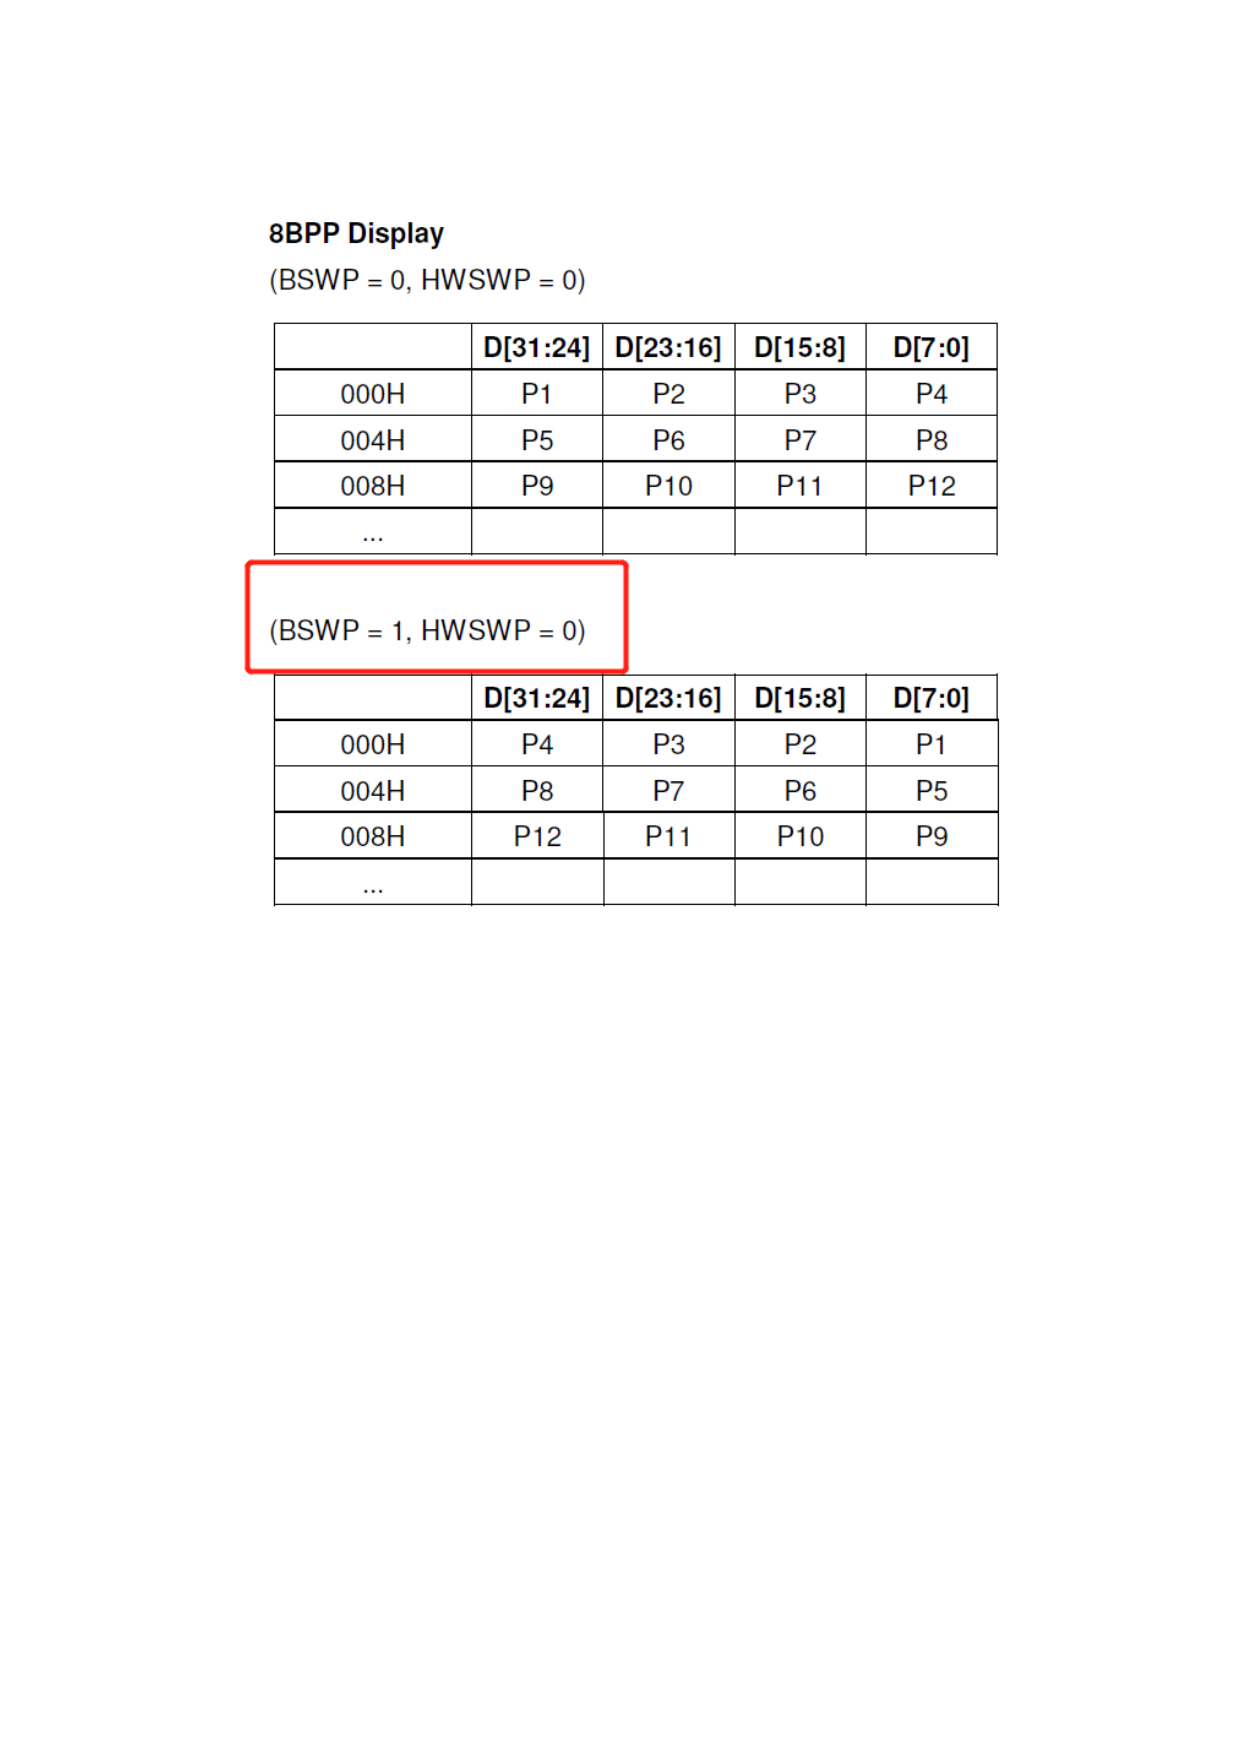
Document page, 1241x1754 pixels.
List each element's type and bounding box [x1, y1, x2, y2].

picture [187, 162, 1053, 948]
